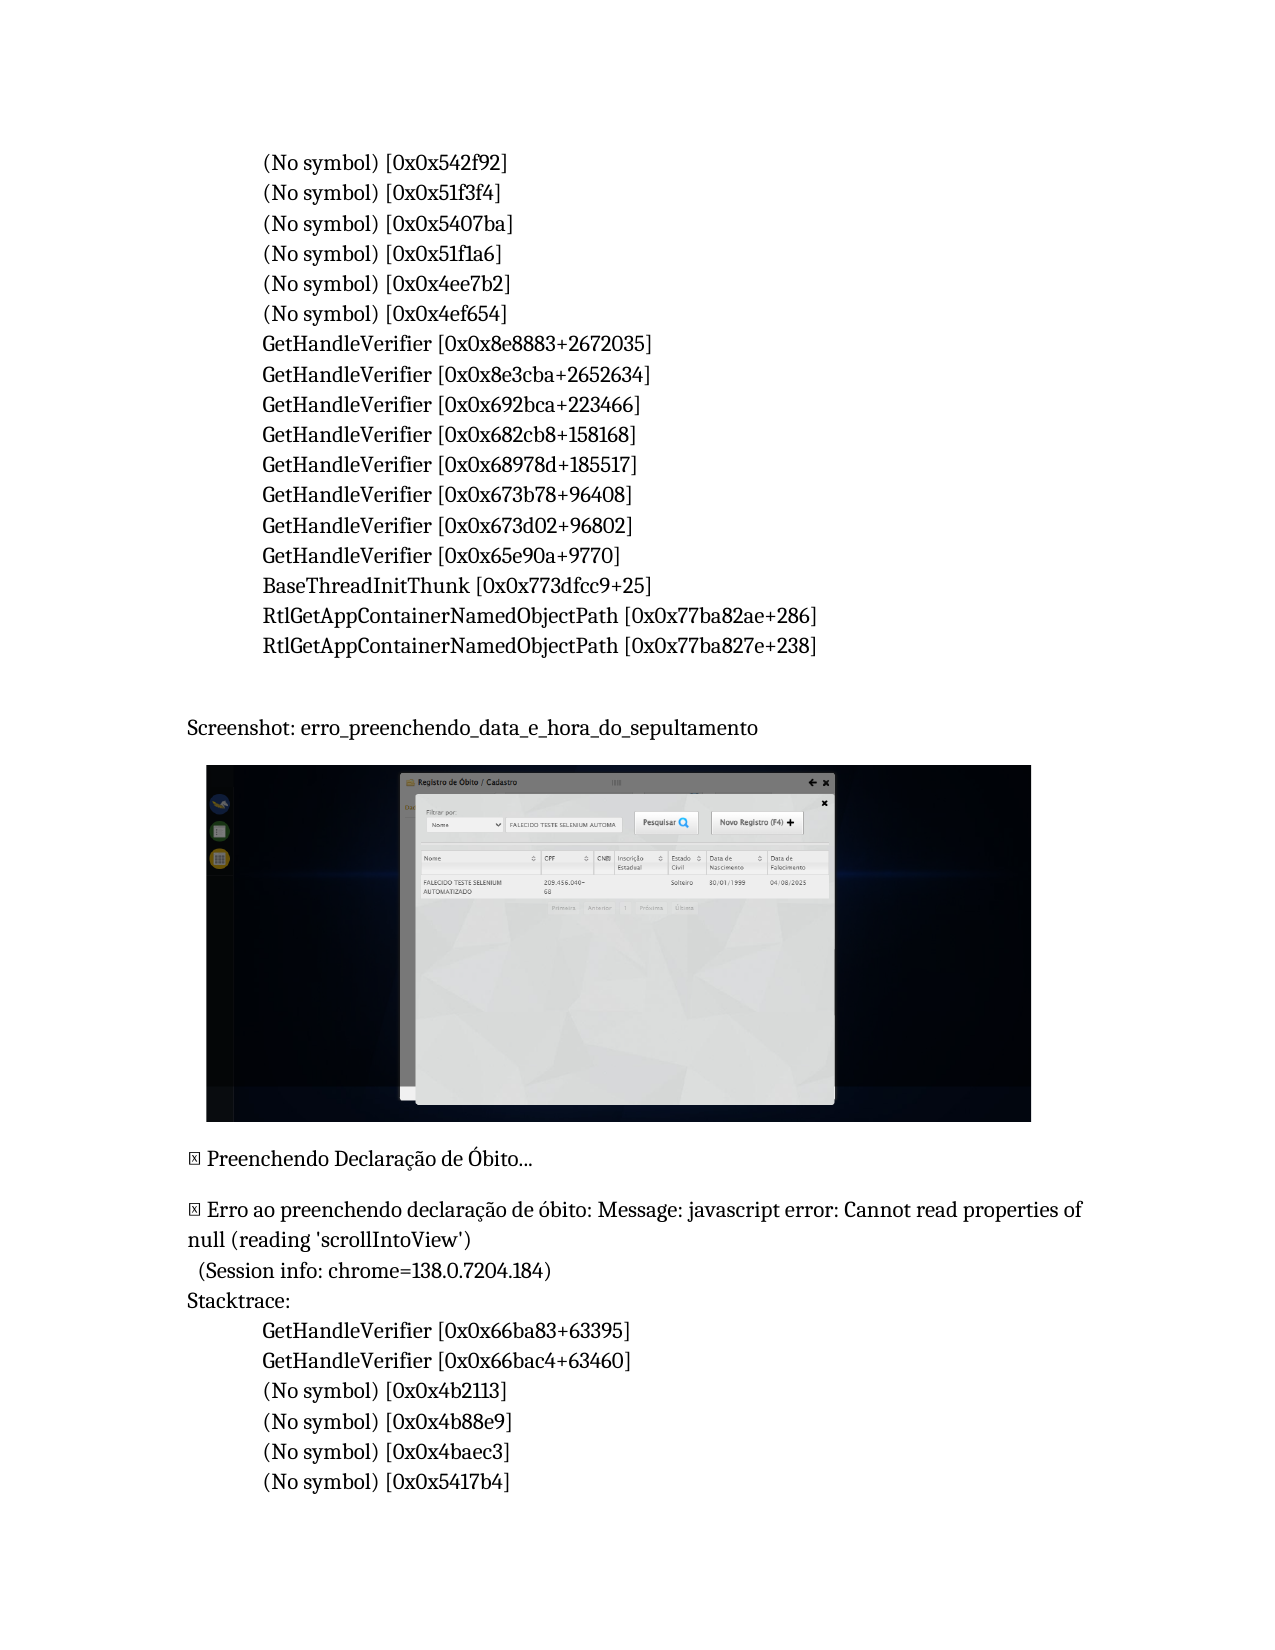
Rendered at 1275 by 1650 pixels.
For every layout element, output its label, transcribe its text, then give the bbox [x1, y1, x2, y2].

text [187, 150, 1087, 690]
picture [206, 765, 1032, 1122]
text Screenshot: erro_preenchendo_data_e_hora_do_sepultamento [187, 714, 1087, 741]
text 🔄 Preenchendo Declaração de Óbito... [187, 1146, 1087, 1172]
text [187, 1197, 1087, 1495]
